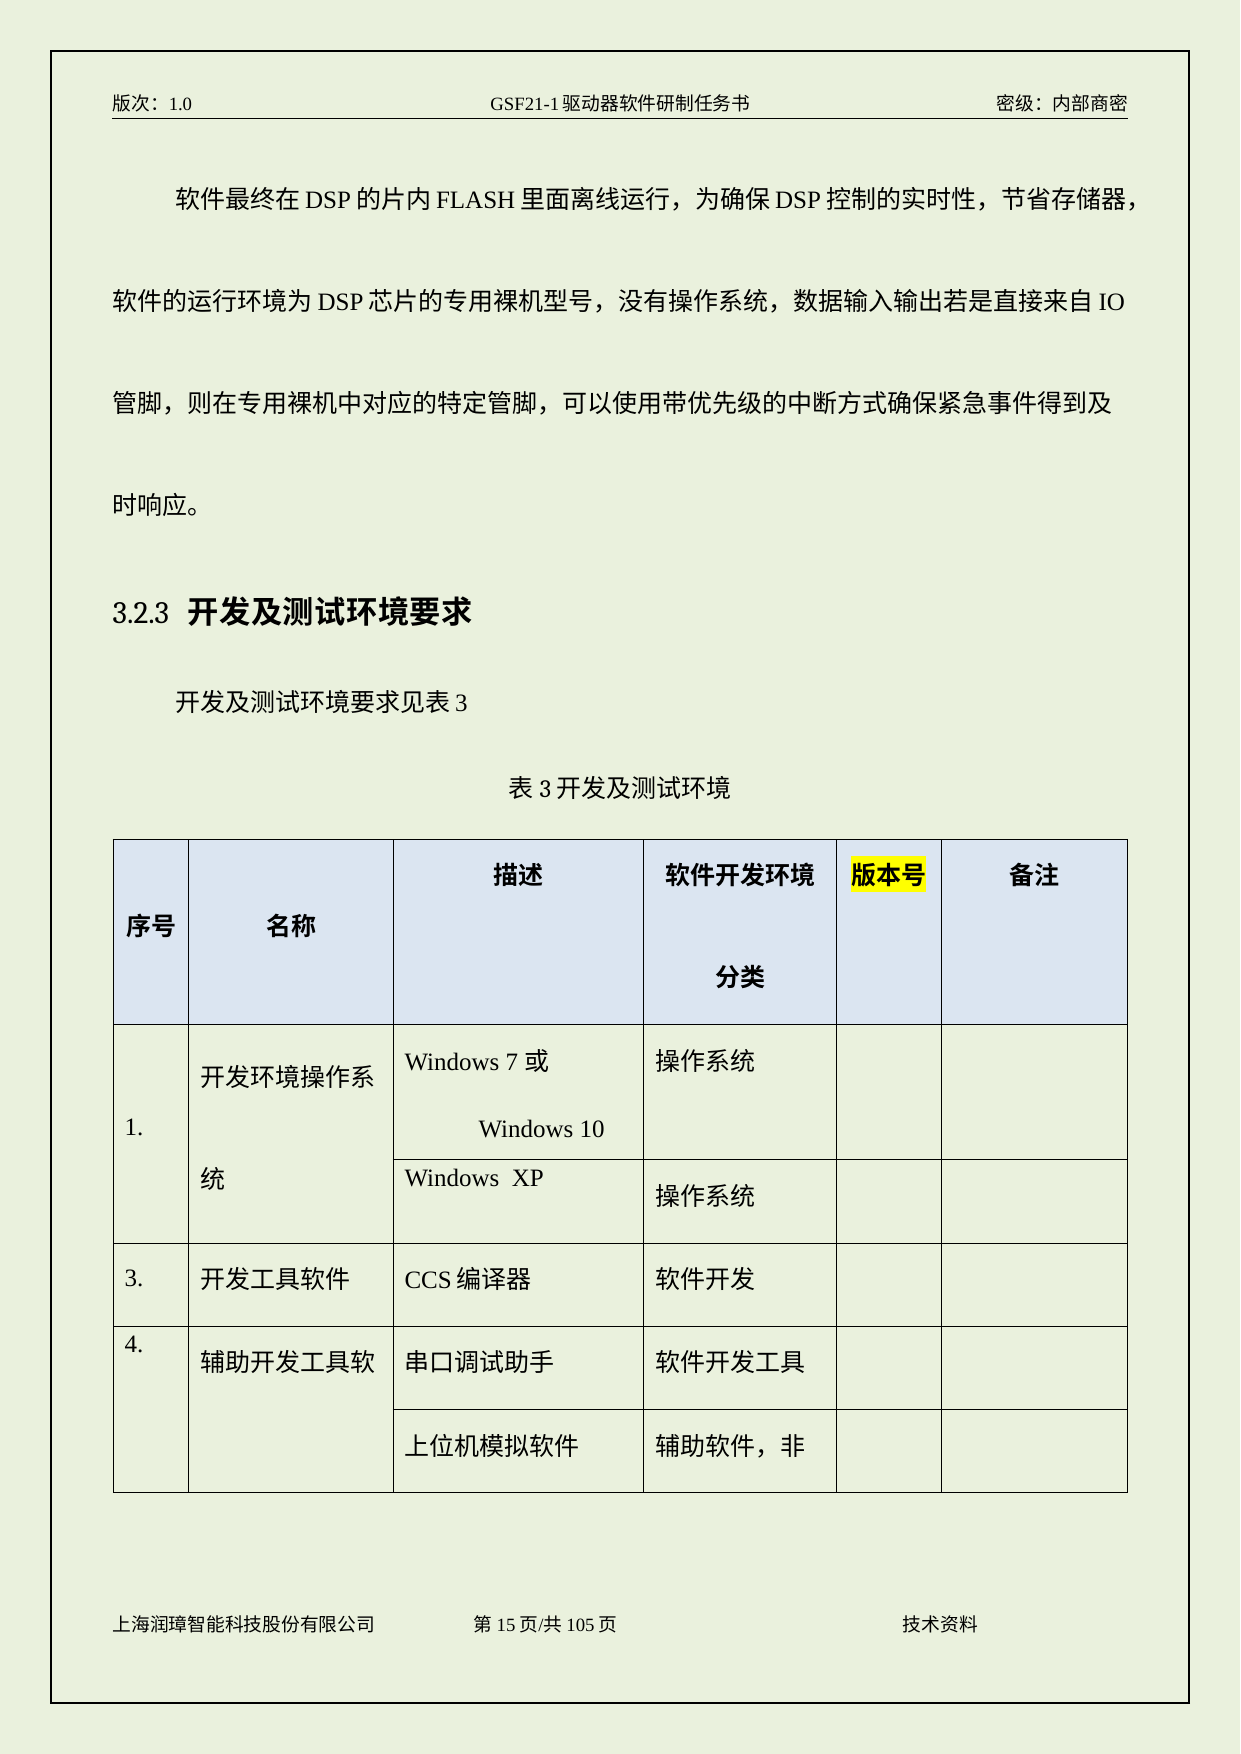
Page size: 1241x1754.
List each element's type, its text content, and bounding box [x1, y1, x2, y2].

text 表 3 开发及测试环境 [112, 753, 1128, 821]
table_cell [114, 1327, 188, 1492]
table_cell [837, 1244, 941, 1326]
subtitle 开发及测试环境要求 [112, 576, 1128, 644]
table_cell 操作系统 [644, 1025, 836, 1159]
table_cell 软件开发工具 [644, 1327, 836, 1409]
table_header 序号 [114, 840, 188, 1024]
table_cell 串口调试助手 [394, 1327, 643, 1409]
table_header 软件开发环境分类 [644, 840, 836, 1024]
table_header 名称 [189, 840, 393, 1024]
table_cell [114, 1244, 188, 1326]
table_cell 辅助软件，非交付软件 [644, 1410, 836, 1492]
table_cell Windows XP [394, 1160, 643, 1243]
table_cell [837, 1327, 941, 1409]
table_cell [942, 1327, 1127, 1409]
table_cell [837, 1410, 941, 1492]
table_cell 操作系统 [644, 1160, 836, 1243]
text 软件最终在DSP的片内FLASH里面离线运行，为确保DSP控制的实时性，节省存储器，软件的运行环境为DSP芯片的专用裸机型号，没有操作系统，数据输入输出若是直接来自IO管脚，则在专用裸机中对应的特定管脚，可以使用带优先级的中断方式确保紧急事件得到及时响应。 [112, 164, 1128, 537]
table_cell [942, 1410, 1127, 1492]
table_cell [837, 1160, 941, 1243]
table_cell [114, 1025, 188, 1243]
table_cell [837, 1025, 941, 1159]
table_cell CCS编译器 [394, 1244, 643, 1326]
table_cell 开发工具软件 [189, 1244, 393, 1326]
table_cell [942, 1025, 1127, 1159]
table_cell Windows 7 或 Windows 10 [394, 1025, 643, 1159]
table_header 版本号 [837, 840, 941, 1024]
table_header 描述 [394, 840, 643, 1024]
table_cell [942, 1160, 1127, 1243]
table_cell 开发环境操作系统 [189, 1025, 393, 1243]
table_cell [942, 1244, 1127, 1326]
text 开发及测试环境要求见表3 [112, 667, 1128, 735]
table_cell 软件开发 [644, 1244, 836, 1326]
table_header 备注 [942, 840, 1127, 1024]
table_cell 辅助开发工具软件 [189, 1327, 393, 1492]
table_cell 上位机模拟软件 [394, 1410, 643, 1492]
